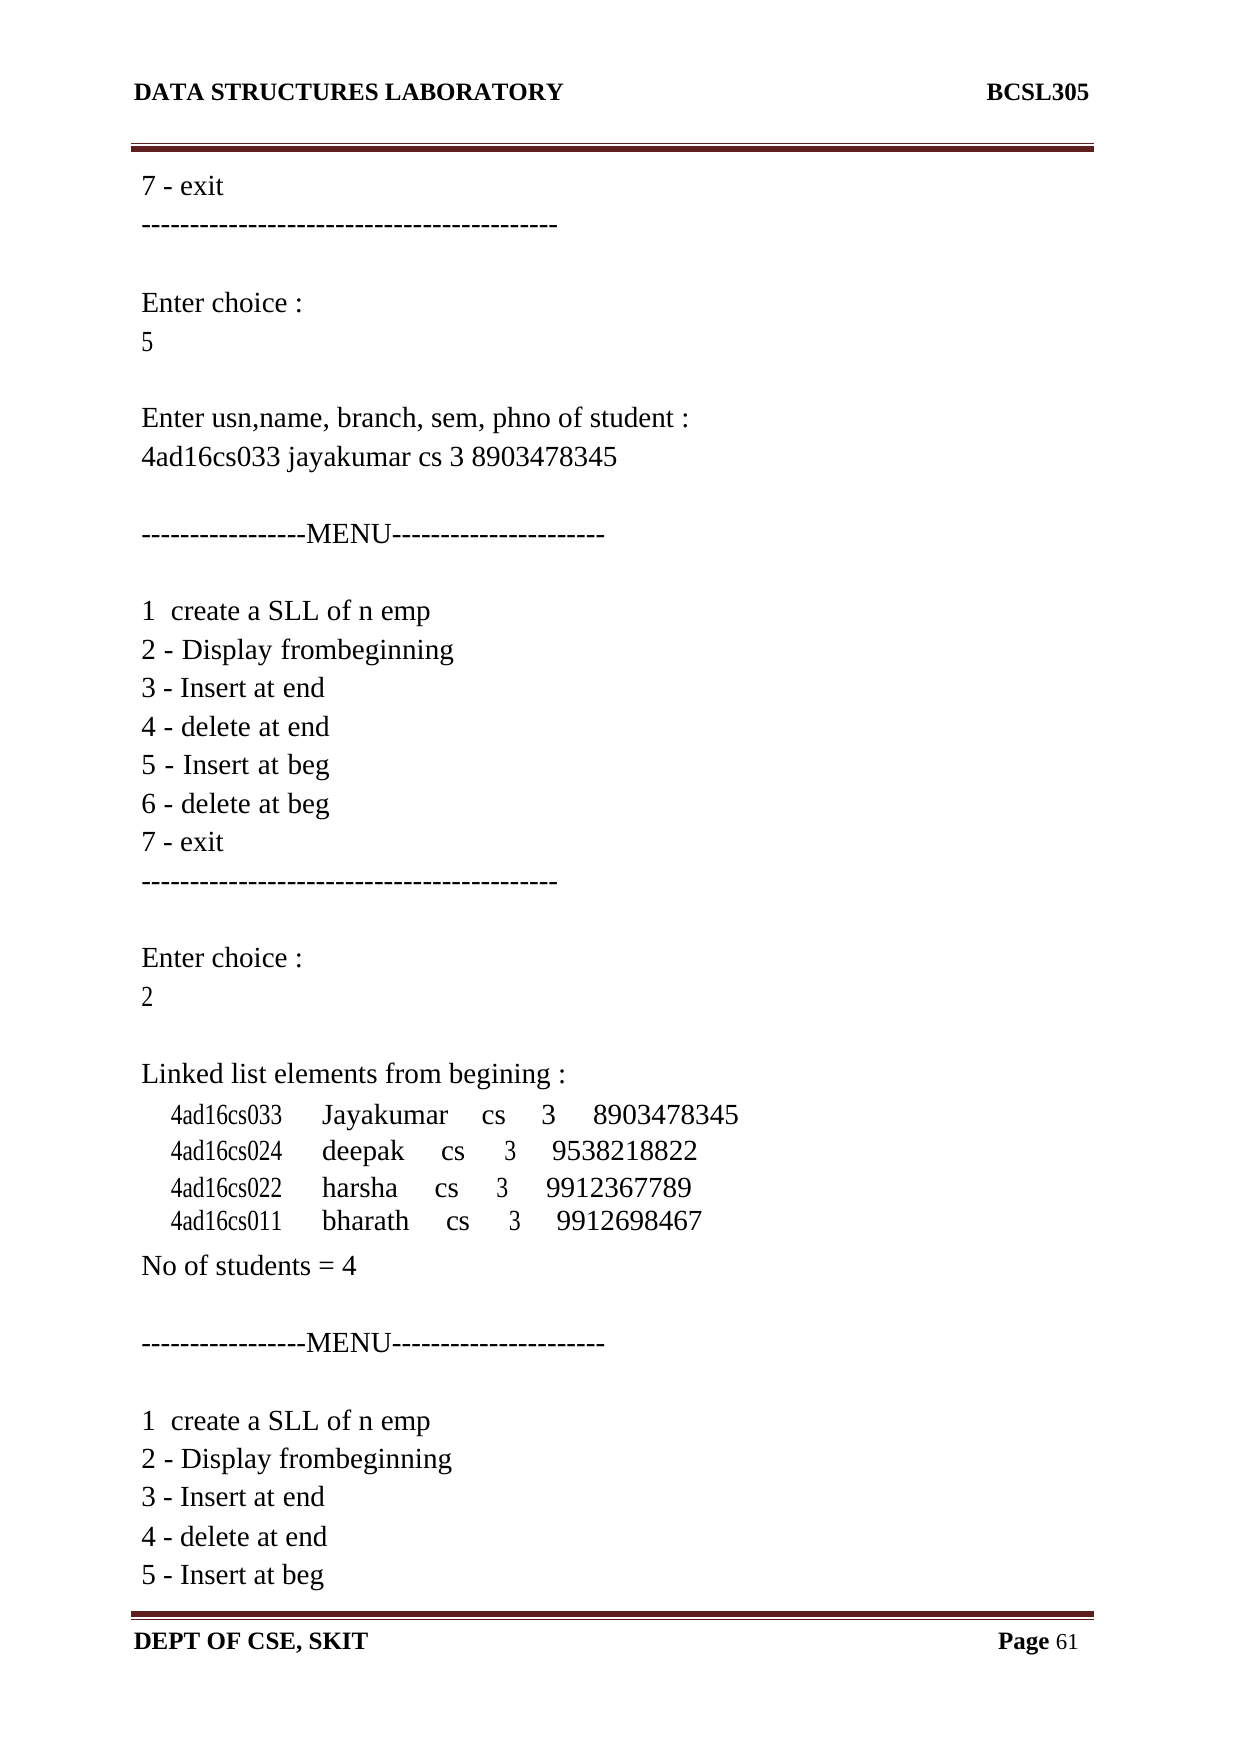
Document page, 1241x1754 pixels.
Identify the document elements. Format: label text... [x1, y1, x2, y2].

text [141, 516, 1126, 550]
table_cell deepak cs [302, 1133, 476, 1169]
text Linked list elements from begining : [141, 1056, 1126, 1090]
list - Display frombeginning 3 - Insert at end [141, 632, 454, 704]
table_cell 9912367789 [531, 1170, 759, 1206]
text 5 [141, 324, 1126, 357]
text 4 - delete at end 5 - Insert at beg [141, 1519, 332, 1591]
text 4 - delete at end 5 - Insert at beg 6 - delete at beg 7 - exit [141, 709, 330, 858]
list - Display frombeginning 3 - Insert at end [141, 1441, 452, 1513]
table_cell harsha cs [302, 1170, 476, 1206]
list create a SLL of n emp [141, 1403, 1126, 1436]
table_cell 3 [476, 1133, 531, 1169]
text No of students = 4 [141, 1248, 1126, 1281]
text Enter choice : [141, 285, 1126, 318]
text ------------------------------------------- [141, 206, 1126, 240]
text Enter choice : [141, 940, 1126, 974]
table_cell 4ad16cs024 [144, 1133, 302, 1169]
text 7 - exit [141, 168, 1126, 201]
table_cell 9538218822 [531, 1133, 759, 1169]
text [141, 1326, 1126, 1359]
table_cell bharath cs [302, 1206, 476, 1238]
table_header 4ad16cs033 [144, 1100, 302, 1133]
table_header 3 8903478345 [531, 1100, 759, 1133]
table_cell 3 [476, 1170, 531, 1206]
text 2 [141, 979, 1126, 1012]
text ------------------------------------------- [141, 863, 1126, 897]
text Enter usn,name, branch, sem, phno of student : 4ad16cs033 jayakumar cs 3 8903478345 [141, 400, 730, 472]
table_cell 4ad16cs011 [144, 1206, 302, 1238]
table_cell 3 [476, 1206, 531, 1238]
table_cell 9912698467 [531, 1206, 759, 1238]
table_header cs [476, 1100, 531, 1133]
list create a SLL of n emp [141, 593, 1126, 627]
table_cell 4ad16cs022 [144, 1170, 302, 1206]
table_header Jayakumar [302, 1100, 476, 1133]
